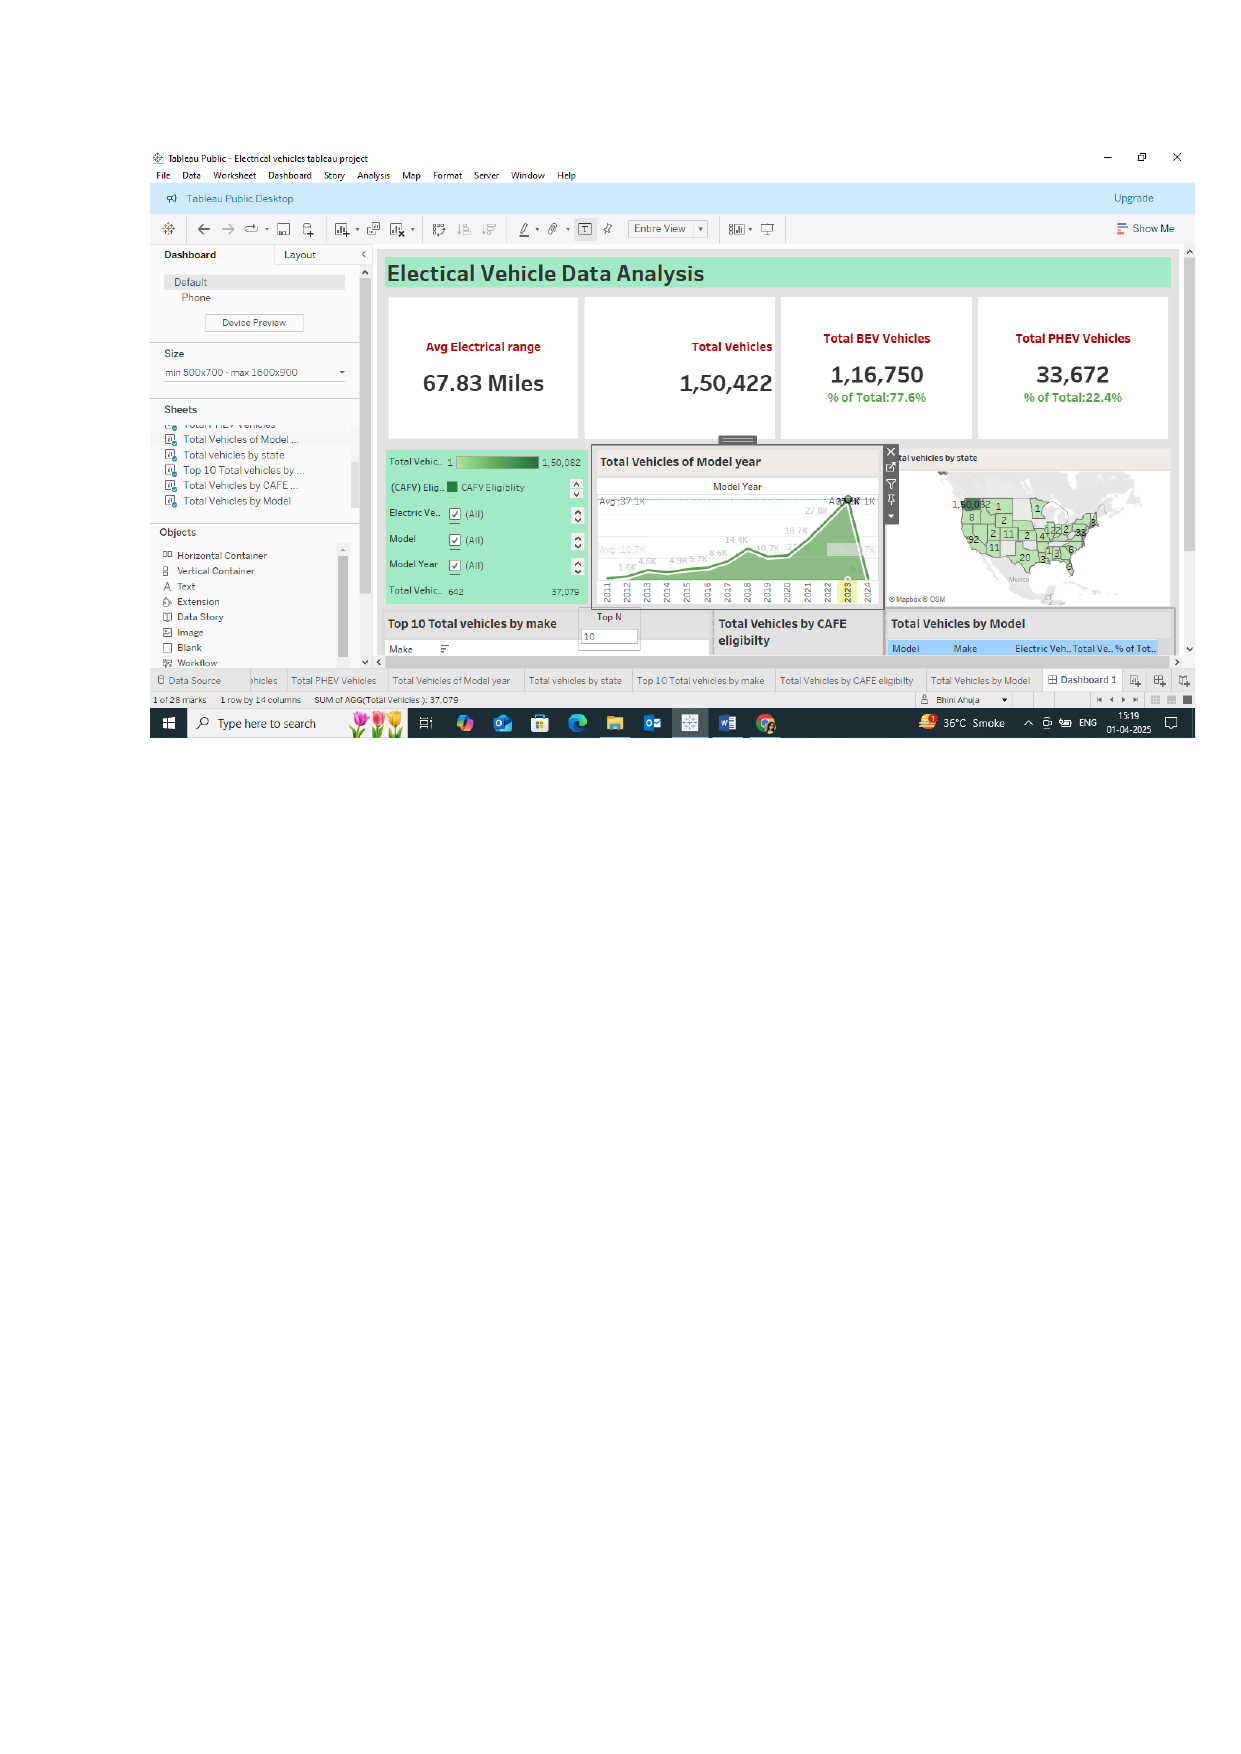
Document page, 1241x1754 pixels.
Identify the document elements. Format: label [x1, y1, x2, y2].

picture [150, 150, 1196, 738]
